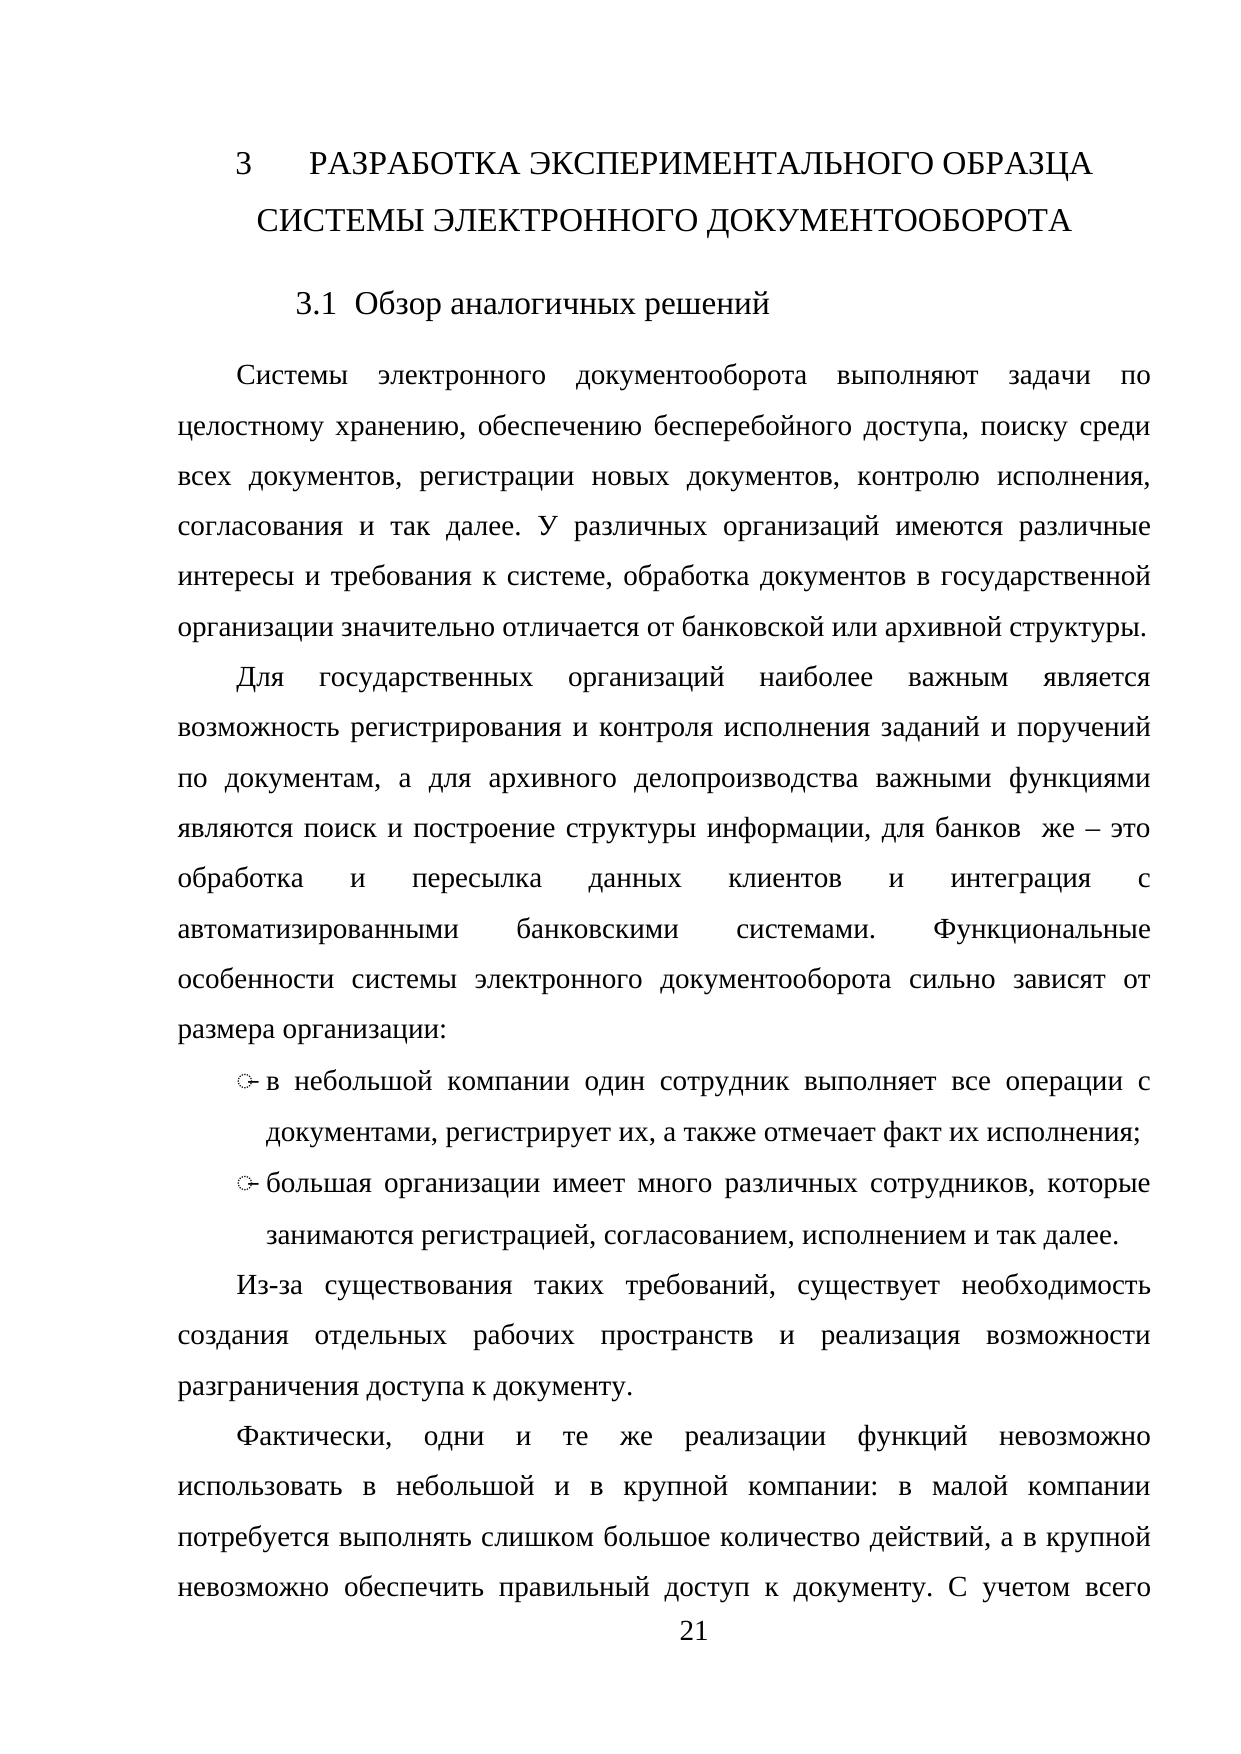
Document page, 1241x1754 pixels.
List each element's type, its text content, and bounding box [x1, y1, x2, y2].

text в небольшой компании один сотрудник выполняет все операции с документами, регистрирует их, а также отмечает факт их исполнения; [236, 1062, 1152, 1148]
subtitle Разработка экспериментального образца системы электронного документооборота [177, 143, 1152, 239]
text Для государственных организаций наиболее важным является возможность регистрирования и контроля исполнения заданий и поручений по документам, а для архивного делопроизводства важными функциями являются поиск и построение структуры информации, для банков же – это обработка и пересылка данных клиентов и интеграция с автоматизированными банковскими системами. Функциональные особенности системы электронного документооборота сильно зависят от размера организации: [177, 659, 1152, 1045]
text Из-за существования таких требований, существует необходимость создания отдельных рабочих пространств и реализация возможности разграничения доступа к документу. [177, 1267, 1152, 1401]
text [177, 1418, 1152, 1602]
subtitle Обзор аналогичных решений [236, 283, 1152, 321]
text большая организации имеет много различных сотрудников, которые занимаются регистрацией, согласованием, исполнением и так далее. [236, 1164, 1152, 1250]
text Системы электронного документооборота выполняют задачи по целостному хранению, обеспечению бесперебойного доступа, поиску среди всех документов, регистрации новых документов, контролю исполнения, согласования и так далее. У различных организаций имеются различные интересы и требования к системе, обработка документов в государственной организации значительно отличается от банковской или архивной структуры. [177, 357, 1152, 642]
